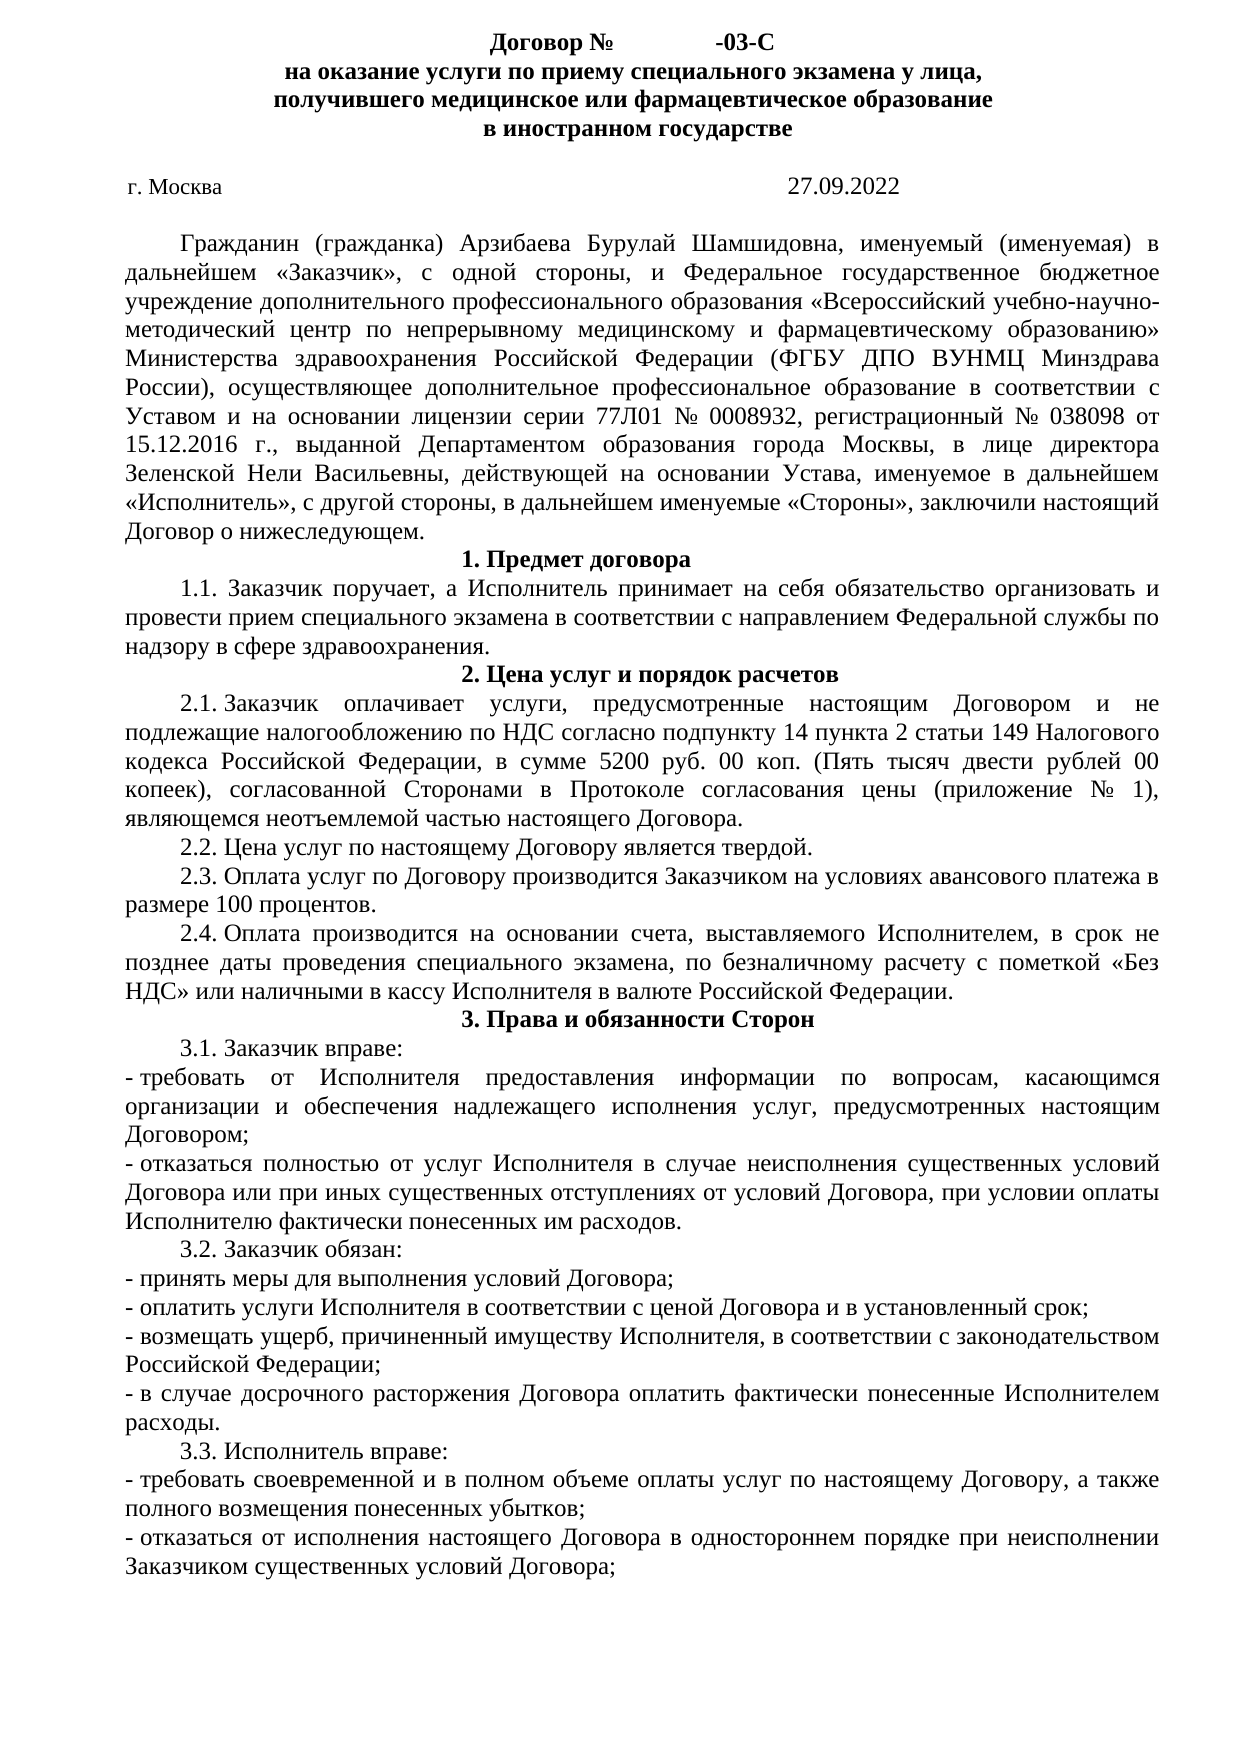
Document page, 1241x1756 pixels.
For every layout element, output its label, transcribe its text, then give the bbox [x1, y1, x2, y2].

list Оплата производится на основании счета, выставляемого Исполнителем, в срок не позднее даты проведения специального экзамена, по безналичному расчету с пометкой «Без НДС» или наличными в кассу Исполнителя в валюте Российской Федерации. [125, 918, 1161, 1004]
list Права и обязанности Сторон [461, 1004, 1169, 1033]
text Договор № -03-С [187, 27, 1077, 56]
text на оказание услуги по приему специального экзамена у лица, получившего медицинское или фармацевтическое образование [256, 56, 1010, 113]
text в иностранном государстве [112, 113, 1163, 142]
list Цена услуг по настоящему Договору является твердой. [125, 832, 1161, 861]
list Заказчик оплачивает услуги, предусмотренные настоящим Договором и не подлежащие налогообложению по НДС согласно подпункту 14 пункта 2 статьи 149 Налогового кодекса Российской Федерации, в сумме 5200 руб. 00 коп. (Пять тысяч двести рублей 00 копеек), согласованной Сторонами в Протоколе согласования цены (приложение № 1), являющемся неотъемлемой частью настоящего Договора. [125, 688, 1161, 832]
list Заказчик вправе: [179, 1033, 1161, 1062]
list отказаться полностью от услуг Исполнителя в случае неисполнения существенных условий Договора или при иных существенных отступлениях от условий Договора, при условии оплаты Исполнителю фактически понесенных им расходов. [125, 1148, 1161, 1234]
list требовать своевременной и в полном объеме оплаты услуг по настоящему Договору, а также полного возмещения понесенных убытков; [125, 1464, 1161, 1522]
list Предмет договора [461, 544, 1169, 573]
list Исполнитель вправе: [179, 1436, 1161, 1464]
list принять меры для выполнения условий Договора; [125, 1263, 1161, 1292]
list в случае досрочного расторжения Договора оплатить фактически понесенные Исполнителем расходы. [125, 1378, 1161, 1436]
list оплатить услуги Исполнителя в соответствии с ценой Договора и в установленный срок; [125, 1292, 1161, 1321]
list Цена услуг и порядок расчетов [461, 659, 1169, 688]
text 1.1. Заказчик поручает, а Исполнитель принимает на себя обязательство организовать и провести прием специального экзамена в соответствии с направлением Федеральной службы по надзору в сфере здравоохранения. [125, 573, 1161, 659]
list Оплата услуг по Договору производится Заказчиком на условиях авансового платежа в размере 100 процентов. [125, 861, 1161, 918]
list Заказчик обязан: [179, 1234, 1161, 1263]
list отказаться от исполнения настоящего Договора в одностороннем порядке при неисполнении Заказчиком существенных условий Договора; [125, 1522, 1161, 1579]
list возмещать ущерб, причиненный имуществу Исполнителя, в соответствии с законодательством Российской Федерации; [125, 1321, 1161, 1378]
list требовать от Исполнителя предоставления информации по вопросам, касающимся организации и обеспечения надлежащего исполнения услуг, предусмотренных настоящим Договором; [125, 1062, 1161, 1148]
text Гражданин (гражданка) Арзибаева Бурулай Шамшидовна, именуемый (именуемая) в дальнейшем «Заказчик», с одной стороны, и Федеральное государственное бюджетное учреждение дополнительного профессионального образования «Всероссийский учебно-научно-методический центр по непрерывному медицинскому и фармацевтическому образованию» Министерства здравоохранения Российской Федерации (ФГБУ ДПО ВУНМЦ Минздрава России), осуществляющее дополнительное профессиональное образование в соответствии с Уставом и на основании лицензии серии 77Л01 № 0008932, регистрационный № 038098 от 15.12.2016 г., выданной Департаментом образования города Москвы, в лице директора Зеленской Нели Васильевны, действующей на основании Устава, именуемое в дальнейшем «Исполнитель», с другой стороны, в дальнейшем именуемые «Стороны», заключили настоящий Договор о нижеследующем. [125, 228, 1161, 544]
text г. Москва 27.09.2022 [127, 171, 1169, 199]
